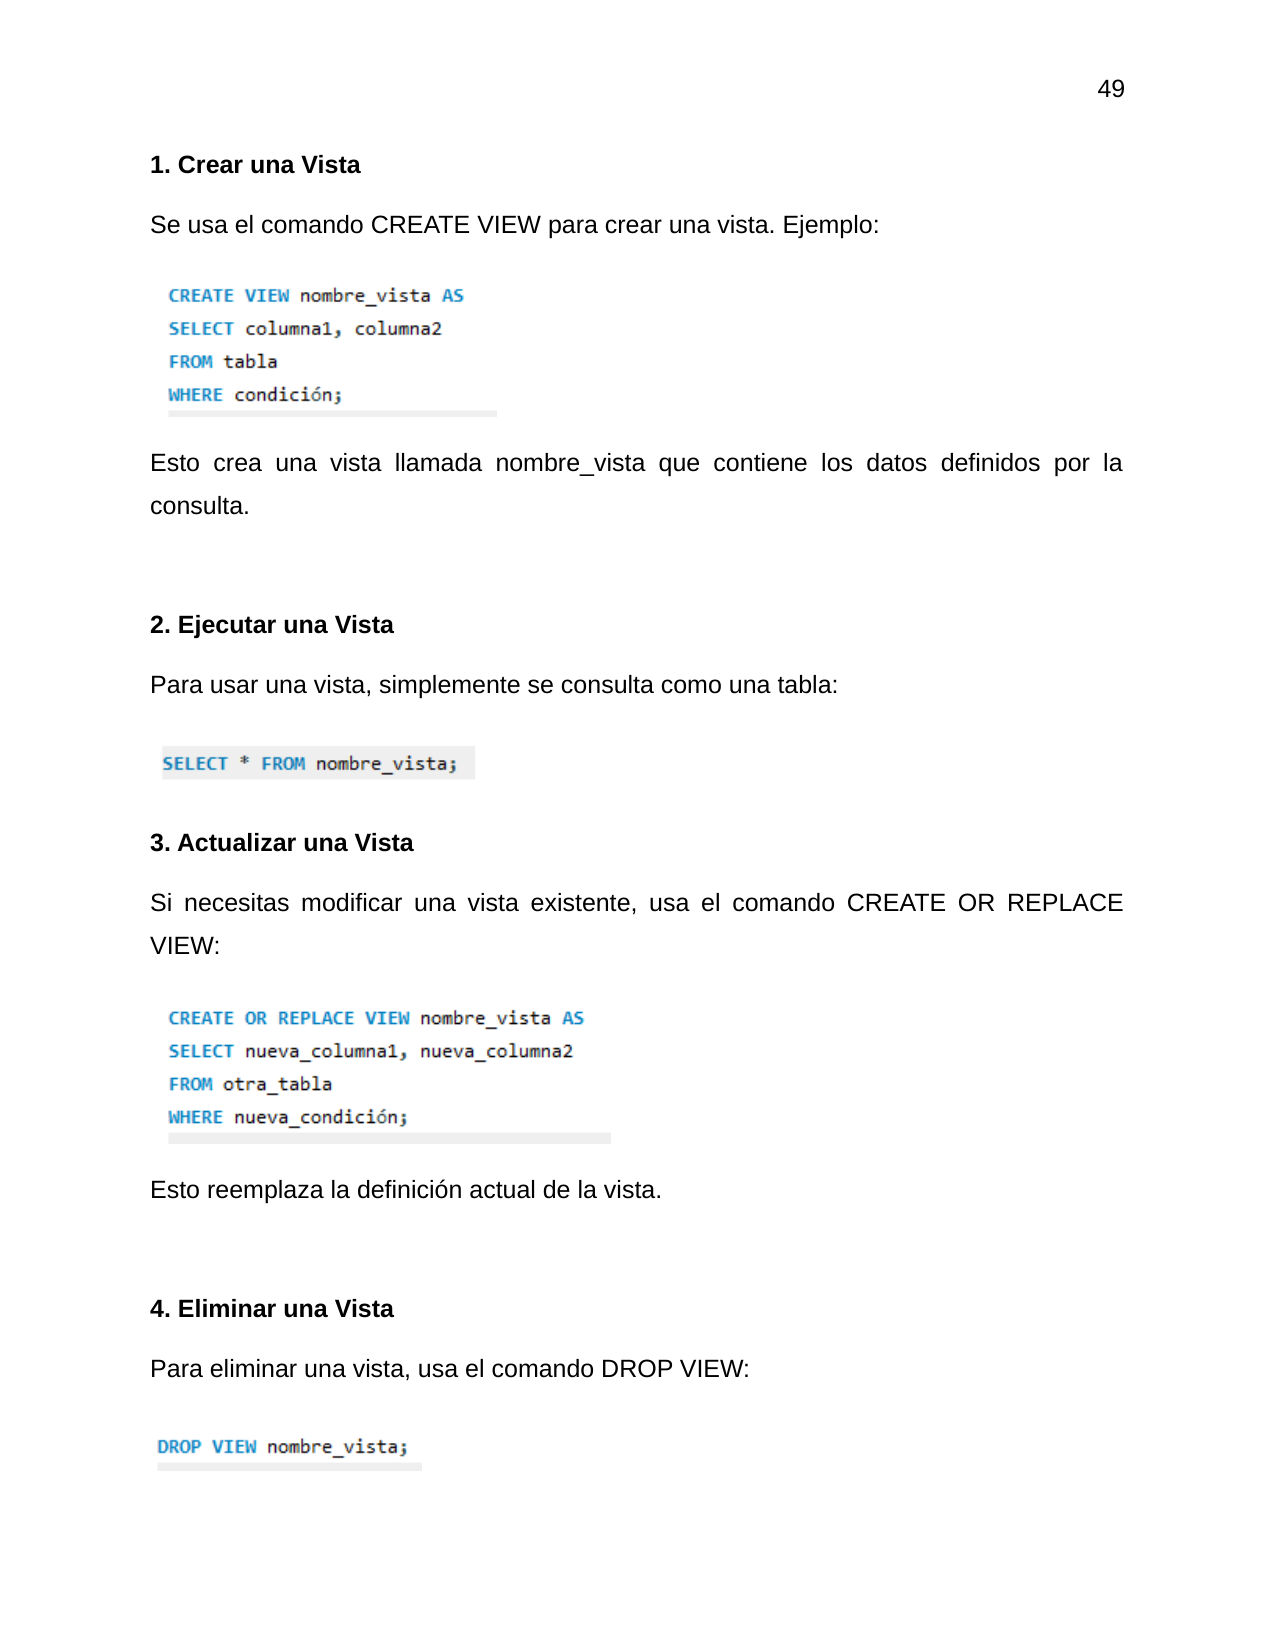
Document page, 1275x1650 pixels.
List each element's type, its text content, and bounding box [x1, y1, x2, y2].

text Para eliminar una vista, usa el comando DROP VIEW: [150, 1354, 1125, 1383]
picture [150, 729, 476, 797]
text 2. Ejecutar una Vista [150, 610, 1125, 639]
text 4. Eliminar una Vista [150, 1294, 1125, 1323]
text Esto crea una vista llamada nombre_vista que contiene los datos definidos por la consulta. [150, 447, 1125, 519]
picture [150, 1414, 422, 1471]
picture [150, 990, 611, 1144]
text Esto reemplaza la definición actual de la vista. [150, 1175, 1125, 1204]
text Se usa el comando CREATE VIEW para crear una vista. Ejemplo: [150, 210, 1125, 238]
text Para usar una vista, simplemente se consulta como una tabla: [150, 670, 1125, 699]
picture [150, 269, 497, 417]
text Si necesitas modificar una vista existente, usa el comando CREATE OR REPLACE VIEW: [150, 888, 1125, 960]
text 1. Crear una Vista [150, 150, 1125, 179]
text 3. Actualizar una Vista [150, 828, 1125, 857]
